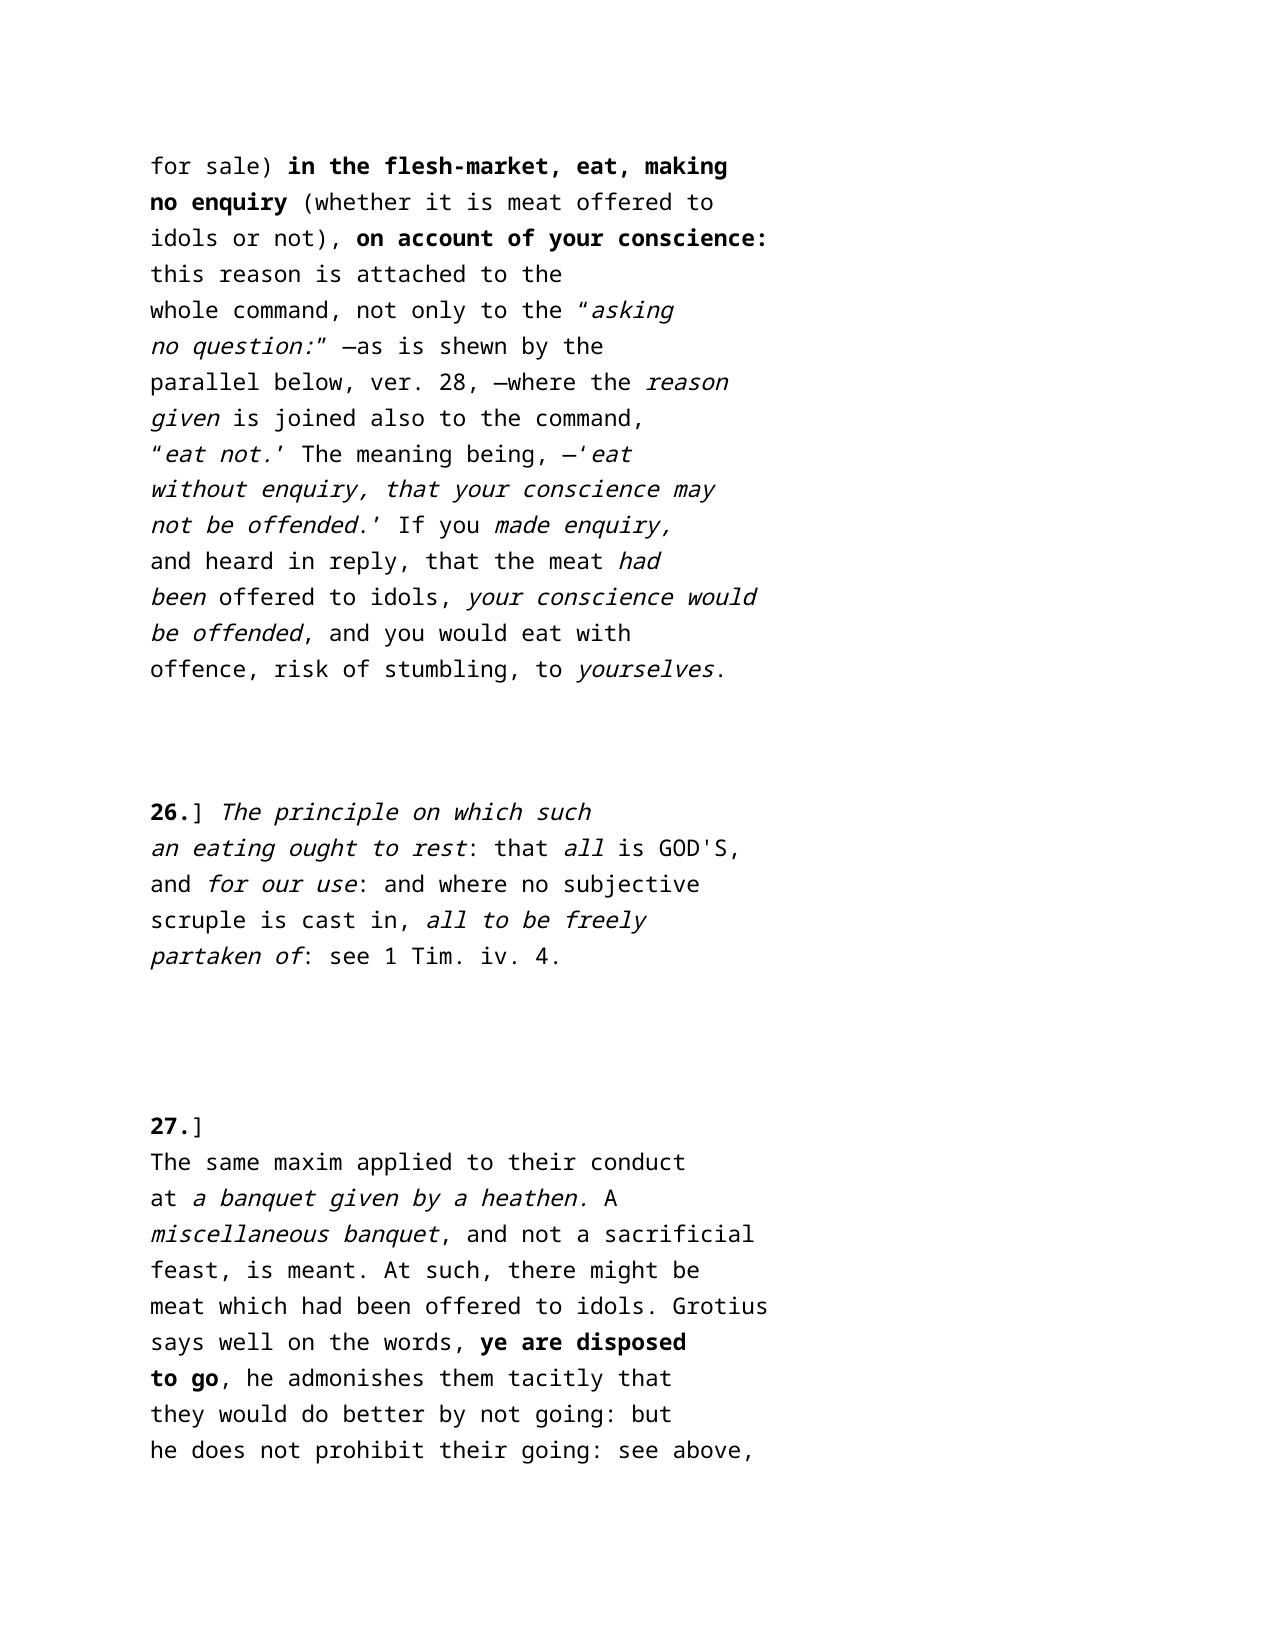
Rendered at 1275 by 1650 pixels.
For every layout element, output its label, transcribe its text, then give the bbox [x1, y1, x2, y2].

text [150, 1110, 1125, 1465]
text 26.] The principle on which such an eating ought to rest: that all is GOD'S, and for our use: and where no subjective scruple is cast in, all to be freely partaken of: see 1 Tim. iv. 4. [150, 796, 1125, 971]
text for sale) in the flesh-market, eat, making no enquiry (whether it is meat offered to idols or not), on account of your conscience: this reason is attached to the whole command, not only to the “asking no question:” —as is shewn by the parallel below, ver. 28, —where the reason given is joined also to the command, “eat not.’ The meaning being, —‘eat without enquiry, that your conscience may not be offended.’ If you made enquiry, and heard in reply, that the meat had been offered to idols, your conscience would be offended, and you would eat with offence, risk of stumbling, to yourselves. [150, 150, 1125, 714]
